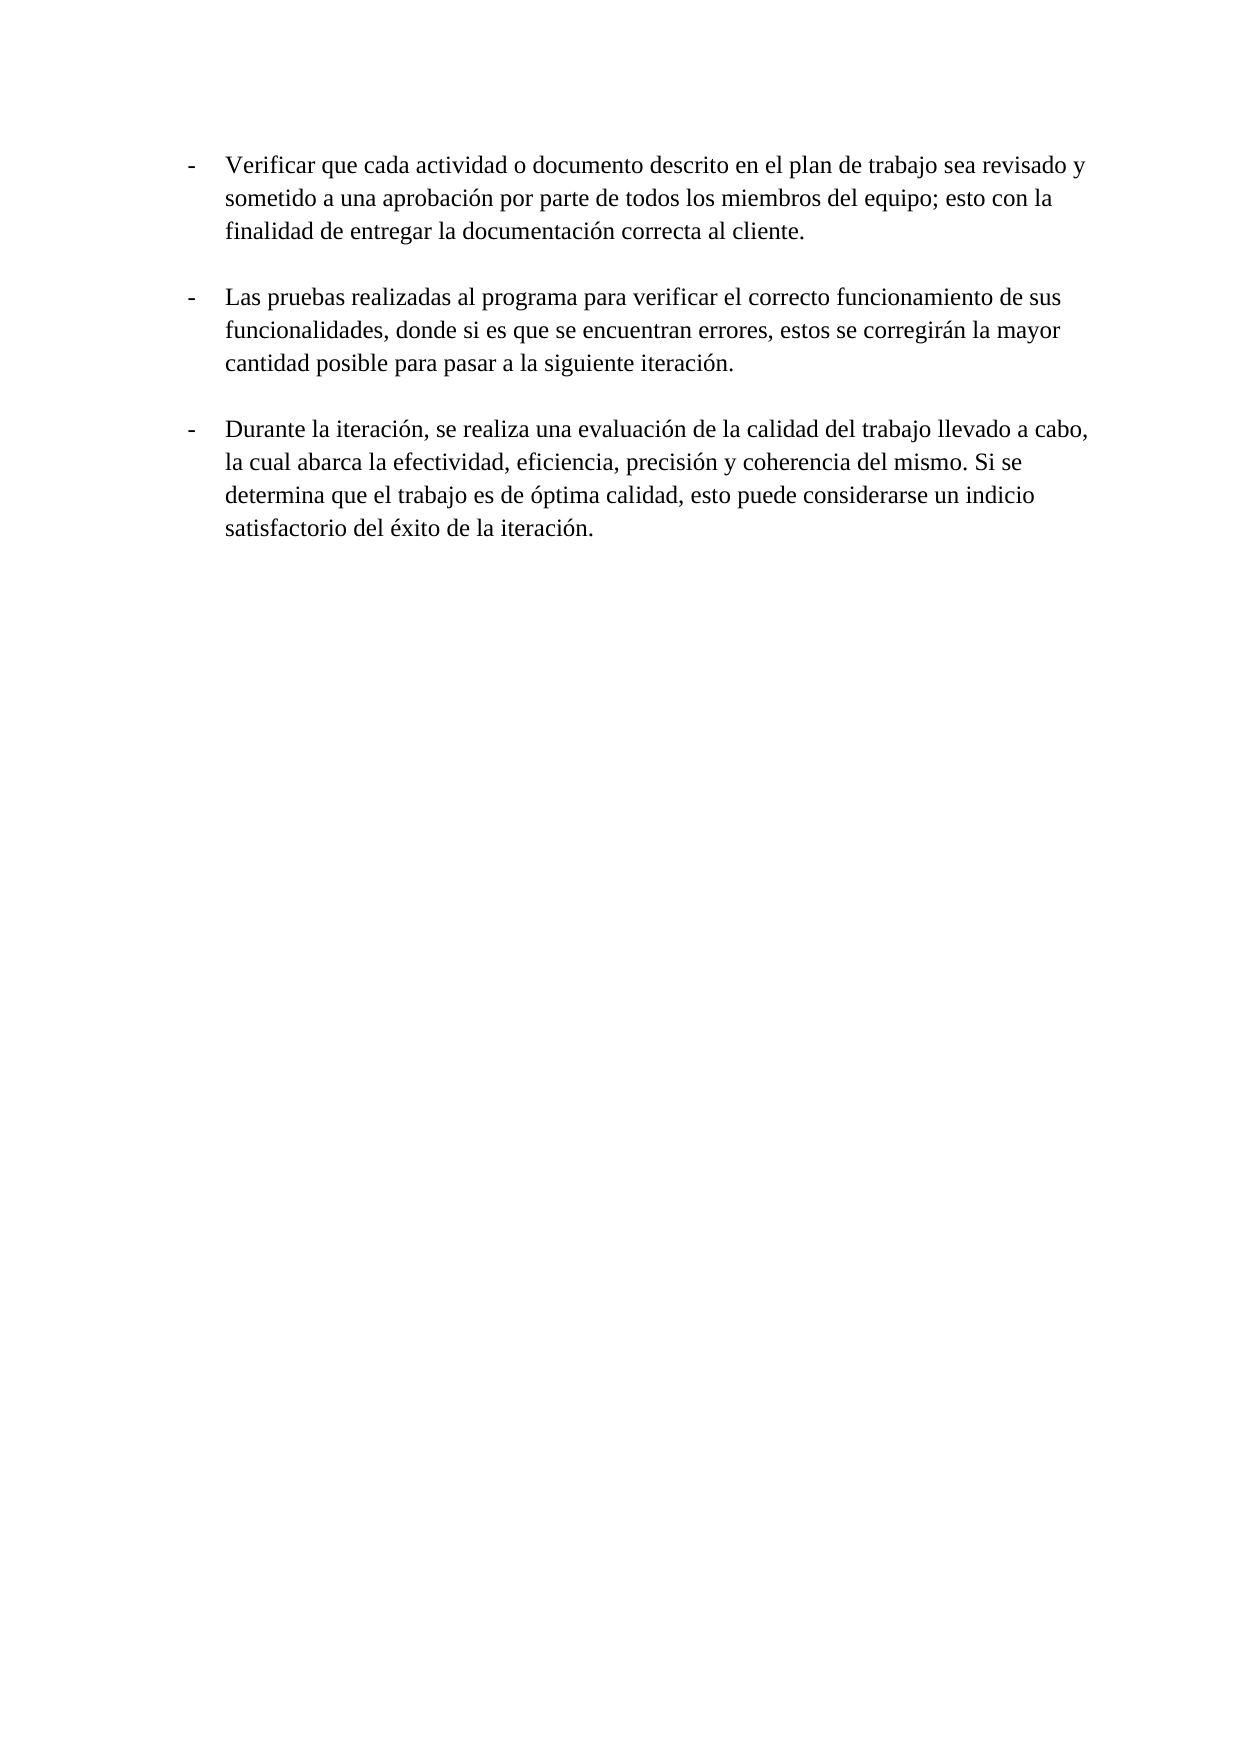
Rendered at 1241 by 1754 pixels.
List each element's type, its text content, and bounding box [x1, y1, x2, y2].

list Las pruebas realizadas al programa para verificar el correcto funcionamiento de sus funcionalidades, donde si es que se encuentran errores, estos se corregirán la mayor cantidad posible para pasar a la siguiente iteración. [187, 282, 1090, 377]
list Durante la iteración, se realiza una evaluación de la calidad del trabajo llevado a cabo, la cual abarca la efectividad, eficiencia, precisión y coherencia del mismo. Si se determina que el trabajo es de óptima calidad, esto puede considerarse un indicio satisfactorio del éxito de la iteración. [187, 414, 1090, 542]
list Verificar que cada actividad o documento descrito en el plan de trabajo sea revisado y sometido a una aprobación por parte de todos los miembros del equipo; esto con la finalidad de entregar la documentación correcta al cliente. [187, 150, 1090, 245]
